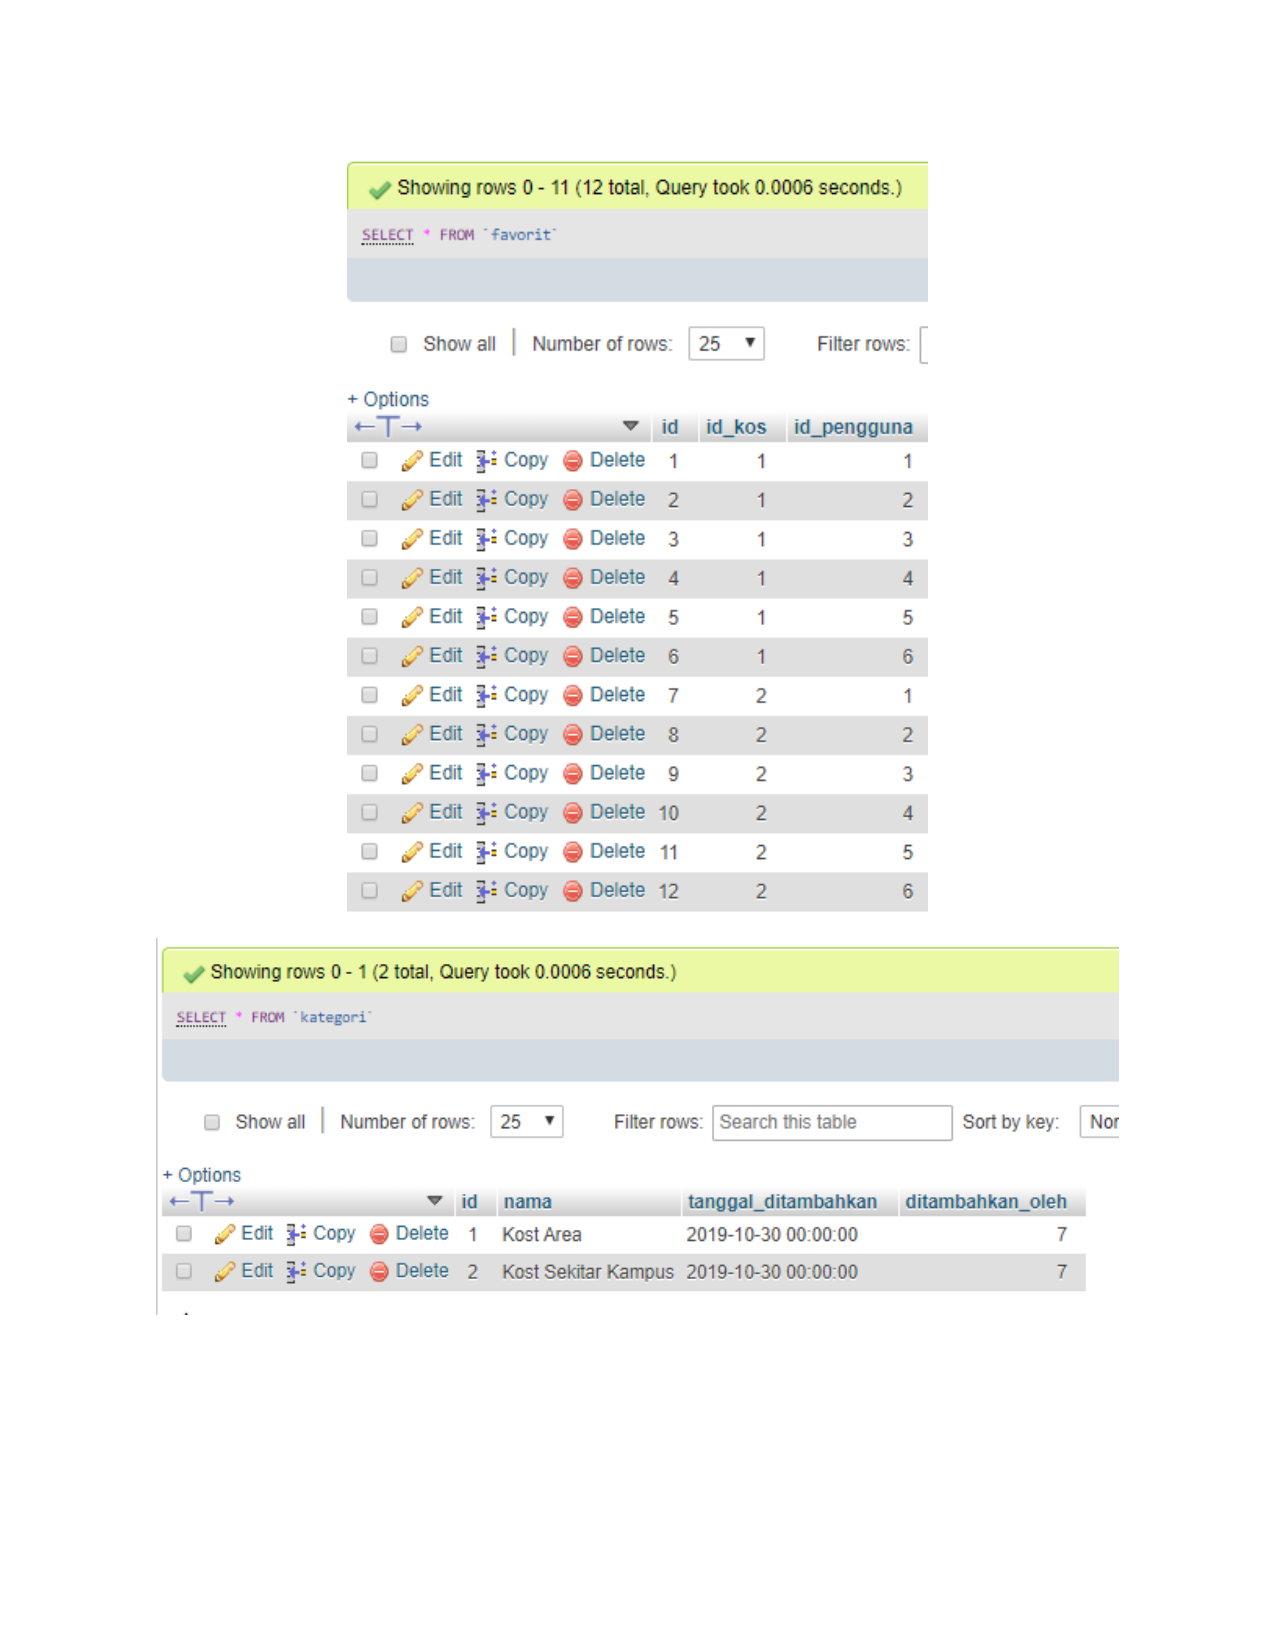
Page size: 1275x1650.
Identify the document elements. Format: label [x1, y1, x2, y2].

picture [156, 938, 1119, 1315]
picture [347, 150, 928, 920]
